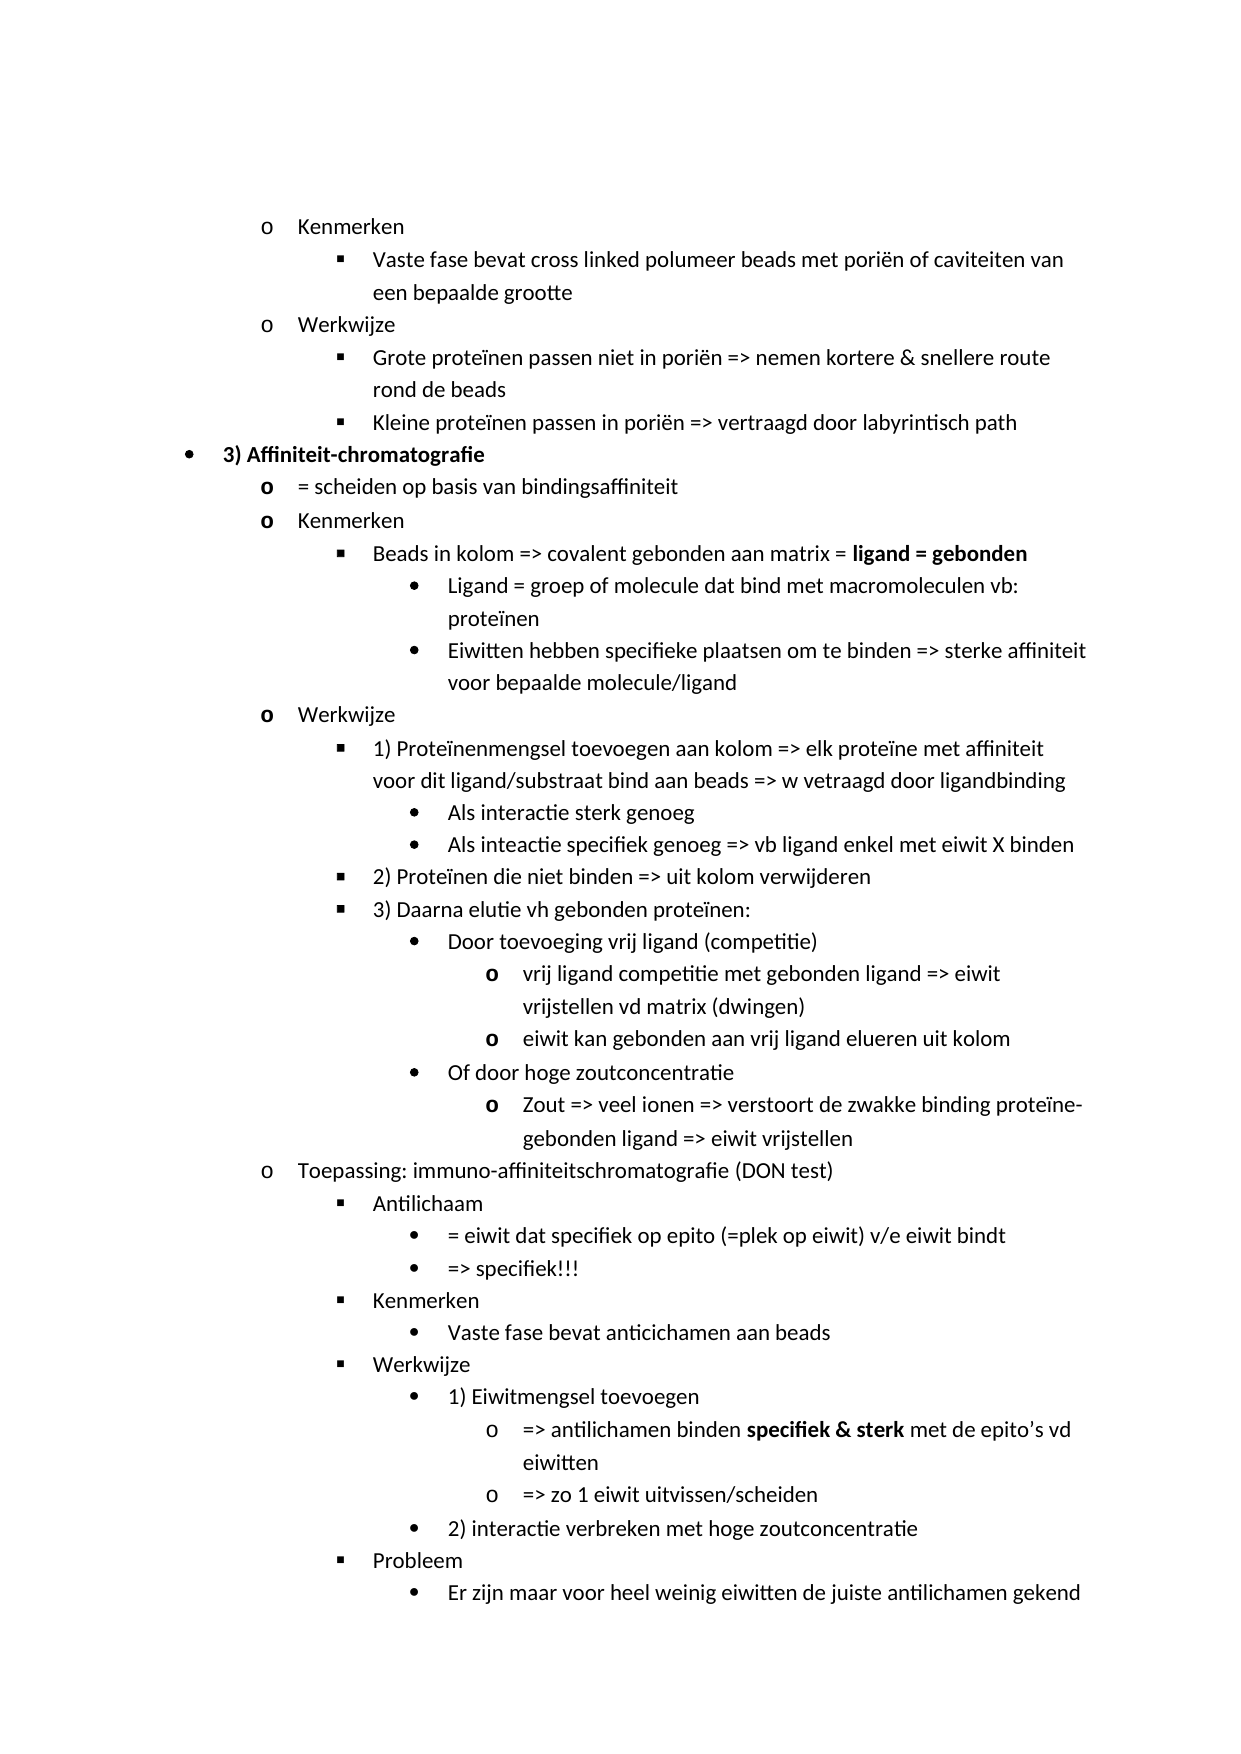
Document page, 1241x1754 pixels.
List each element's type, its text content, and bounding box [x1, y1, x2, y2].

list Kenmerken [335, 1286, 1093, 1314]
list Werkwijze [260, 700, 1093, 729]
list 1) Eiwitmengsel toevoegen [410, 1382, 1093, 1411]
list Grote proteïnen passen niet in poriën => nemen kortere & snellere route rond de beads [335, 343, 1093, 404]
list => antilichamen binden specifiek & sterk met de epito’s vd eiwitten [485, 1415, 1093, 1476]
list Kleine proteïnen passen in poriën => vertraagd door labyrintisch path [335, 408, 1093, 436]
list = eiwit dat specifiek op epito (=plek op eiwit) v/e eiwit bindt [410, 1222, 1093, 1249]
list 2) Proteïnen die niet binden => uit kolom verwijderen [335, 862, 1093, 891]
list Kenmerken [260, 212, 1093, 241]
list Toepassing: immuno-affiniteitschromatografie (DON test) [260, 1156, 1093, 1185]
list 3) Daarna elutie vh gebonden proteïnen: [335, 895, 1093, 923]
list 3) Affiniteit-chromatografie [185, 440, 1093, 468]
list => zo 1 eiwit uitvissen/scheiden [485, 1480, 1093, 1509]
list Eiwitten hebben specifieke plaatsen om te binden => sterke affiniteit voor bepaalde molecule/ligand [410, 636, 1093, 696]
list Kenmerken [260, 506, 1093, 535]
list Probleem [335, 1546, 1093, 1574]
list Zout => veel ionen => verstoort de zwakke binding proteïne-gebonden ligand => eiwit vrijstellen [485, 1090, 1093, 1152]
list vrij ligand competitie met gebonden ligand => eiwit vrijstellen vd matrix (dwingen) [485, 959, 1093, 1020]
list 1) Proteïnenmengsel toevoegen aan kolom => elk proteïne met affiniteit voor dit ligand/substraat bind aan beads => w vetraagd door ligandbinding [335, 734, 1093, 794]
list Werkwijze [335, 1350, 1093, 1378]
list Werkwijze [260, 310, 1093, 339]
list Of door hoge zoutconcentratie [410, 1058, 1093, 1086]
list Er zijn maar voor heel weinig eiwitten de juiste antilichamen gekend [410, 1578, 1093, 1606]
list Als inteactie specifiek genoeg => vb ligand enkel met eiwit X binden [410, 830, 1093, 858]
list eiwit kan gebonden aan vrij ligand elueren uit kolom [485, 1024, 1093, 1054]
list Antilichaam [335, 1189, 1093, 1217]
list Als interactie sterk genoeg [410, 798, 1093, 826]
list Door toevoeging vrij ligand (competitie) [410, 927, 1093, 955]
list 2) interactie verbreken met hoge zoutconcentratie [410, 1514, 1093, 1542]
list = scheiden op basis van bindingsaffiniteit [260, 472, 1093, 501]
list Vaste fase bevat anticichamen aan beads [410, 1318, 1093, 1346]
list Ligand = groep of molecule dat bind met macromoleculen vb: proteïnen [410, 571, 1093, 632]
list => specifiek!!! [410, 1254, 1093, 1282]
list Vaste fase bevat cross linked polumeer beads met poriën of caviteiten van een bepaalde grootte [335, 246, 1093, 306]
list Beads in kolom => covalent gebonden aan matrix = ligand = gebonden [335, 539, 1093, 567]
